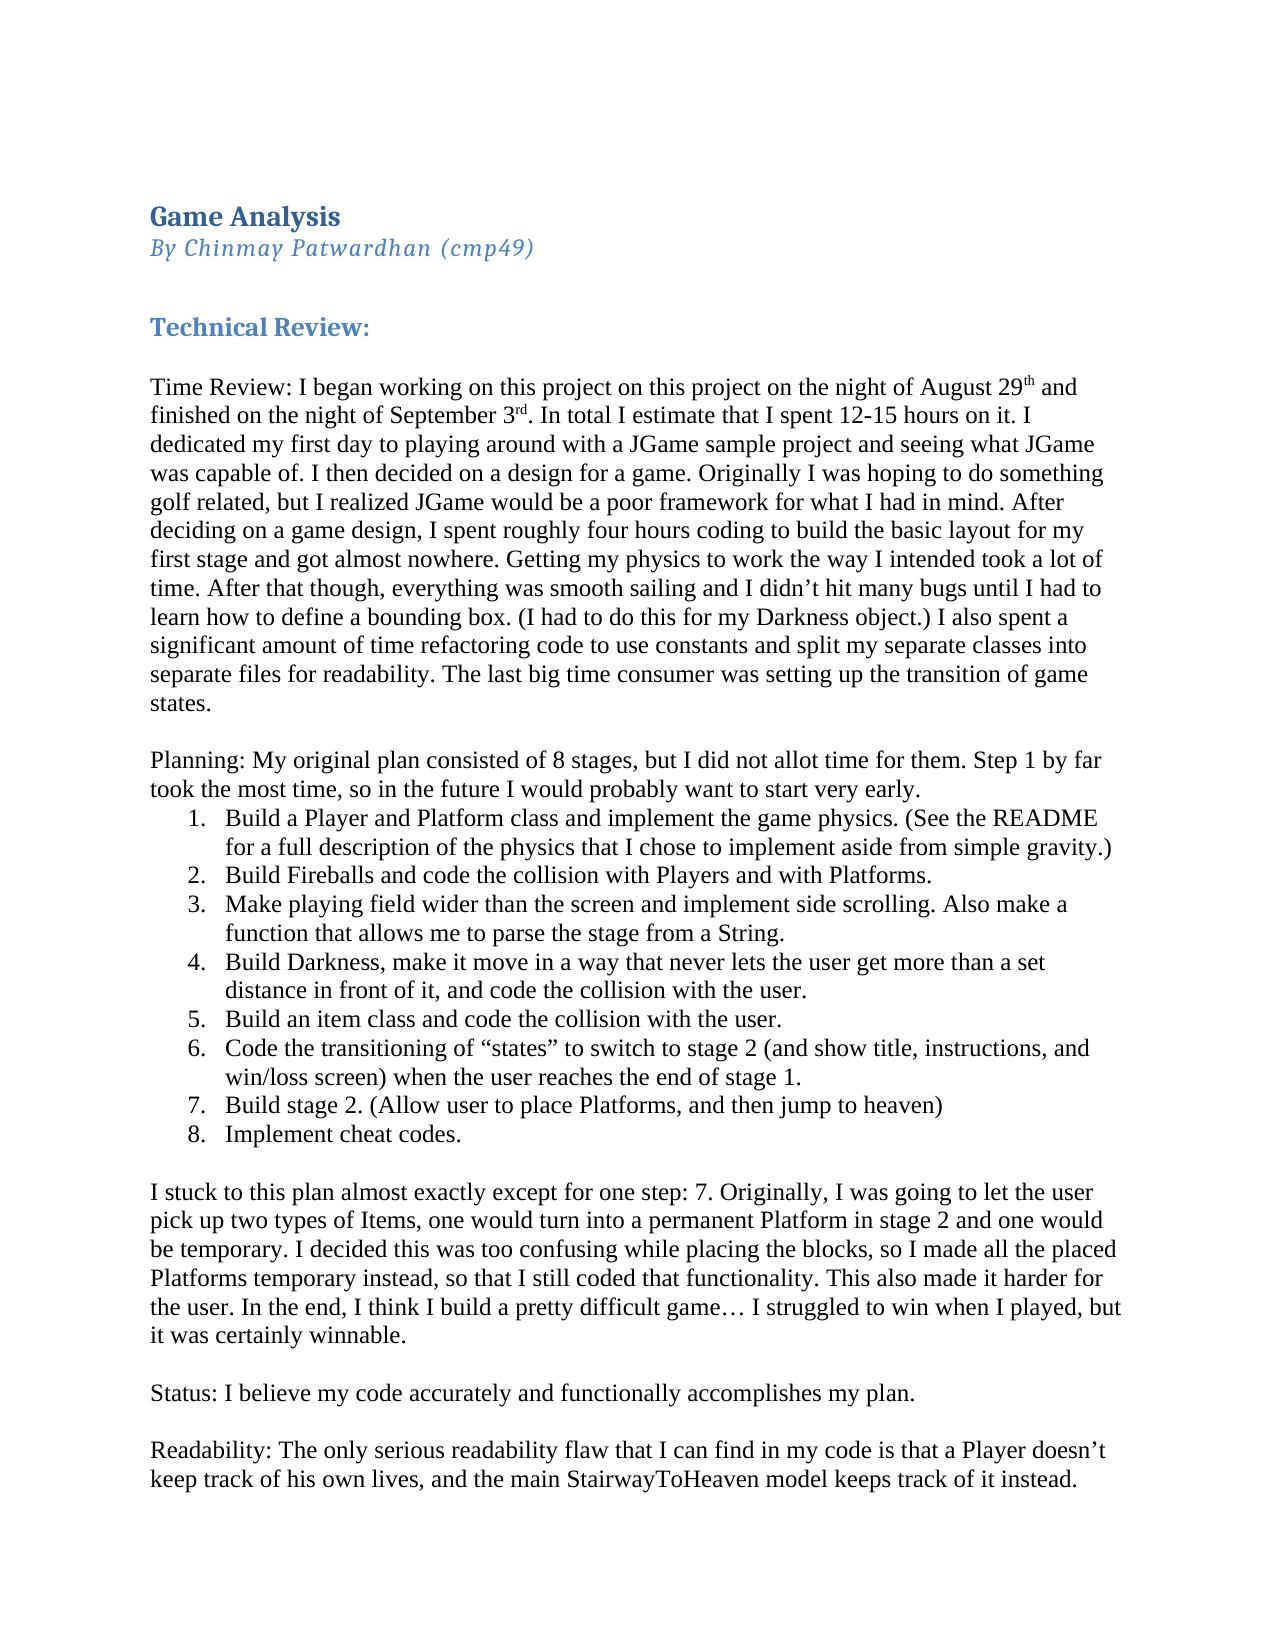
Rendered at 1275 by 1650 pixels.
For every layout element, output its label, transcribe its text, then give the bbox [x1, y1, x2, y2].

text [150, 1436, 1125, 1493]
subtitle By Chinmay Patwardhan (cmp49) [150, 233, 1125, 262]
subtitle Game Analysis [150, 200, 1125, 233]
list Implement cheat codes. [187, 1119, 1125, 1148]
list Code the transitioning of “states” to switch to stage 2 (and show title, instructions, and win/loss screen) when the user reaches the end of stage 1. [187, 1033, 1125, 1091]
list Build a Player and Platform class and implement the game physics. (See the README for a full description of the physics that I chose to implement aside from simple gravity.) [187, 803, 1125, 861]
list Build an item class and code the collision with the user. [187, 1004, 1125, 1033]
list Build Darkness, make it move in a way that never lets the user get more than a set distance in front of it, and code the collision with the user. [187, 947, 1125, 1004]
list Build Fireballs and code the collision with Players and with Platforms. [187, 861, 1125, 889]
text Time Review: I began working on this project on this project on the night of August 29th and finished on the night of September 3rd. In total I estimate that I spent 12-15 hours on it. I dedicated my first day to playing around with a JGame sample project and seeing what JGame was capable of. I then decided on a design for a game. Originally I was hoping to do something golf related, but I realized JGame would be a poor framework for what I had in mind. After deciding on a game design, I spent roughly four hours coding to build the basic layout for my first stage and got almost nowhere. Getting my physics to work the way I intended took a lot of time. After that though, everything was smooth sailing and I didn’t hit many bugs until I had to learn how to define a bounding box. (I had to do this for my Darkness object.) I also spent a significant amount of time refactoring code to use constants and split my separate classes into separate files for readability. The last big time consumer was setting up the transition of game states. [150, 372, 1125, 717]
list Make playing field wider than the screen and implement side scrolling. Also make a function that allows me to parse the stage from a String. [187, 889, 1125, 947]
text Planning: My original plan consisted of 8 stages, but I did not allot time for them. Step 1 by far took the most time, so in the future I would probably want to start very early. [150, 746, 1125, 803]
text Status: I believe my code accurately and functionally accomplishes my plan. [150, 1378, 1125, 1407]
subtitle Technical Review: [150, 312, 1125, 343]
text I stuck to this plan almost exactly except for one step: 7. Originally, I was going to let the user pick up two types of Items, one would turn into a permanent Platform in stage 2 and one would be temporary. I decided this was too confusing while placing the blocks, so I made all the placed Platforms temporary instead, so that I still coded that functionality. This also made it harder for the user. In the end, I think I build a pretty difficult game… I struggled to win when I played, but it was certainly winnable. [150, 1177, 1125, 1349]
list Build stage 2. (Allow user to place Platforms, and then jump to heaven) [187, 1091, 1125, 1119]
